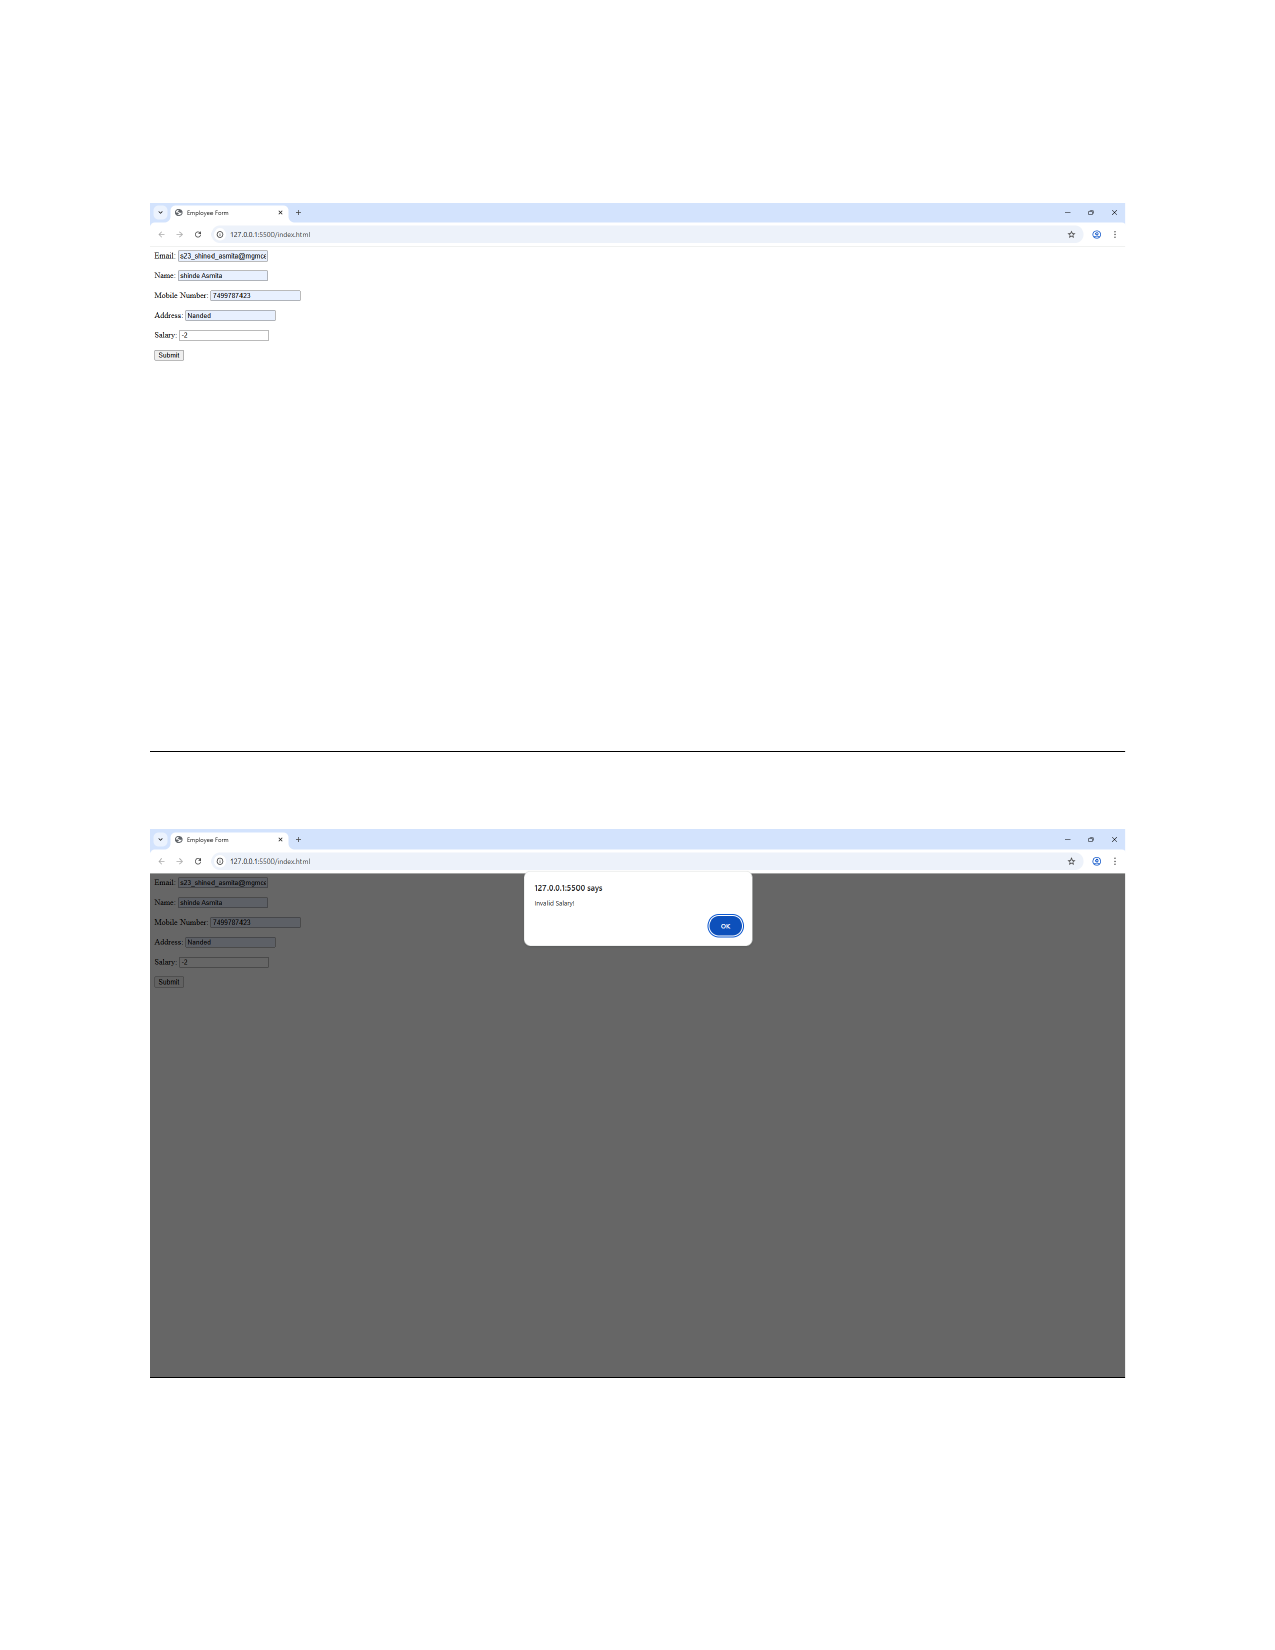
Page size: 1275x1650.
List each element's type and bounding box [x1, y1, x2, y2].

picture [150, 829, 1125, 1378]
picture [150, 203, 1125, 752]
